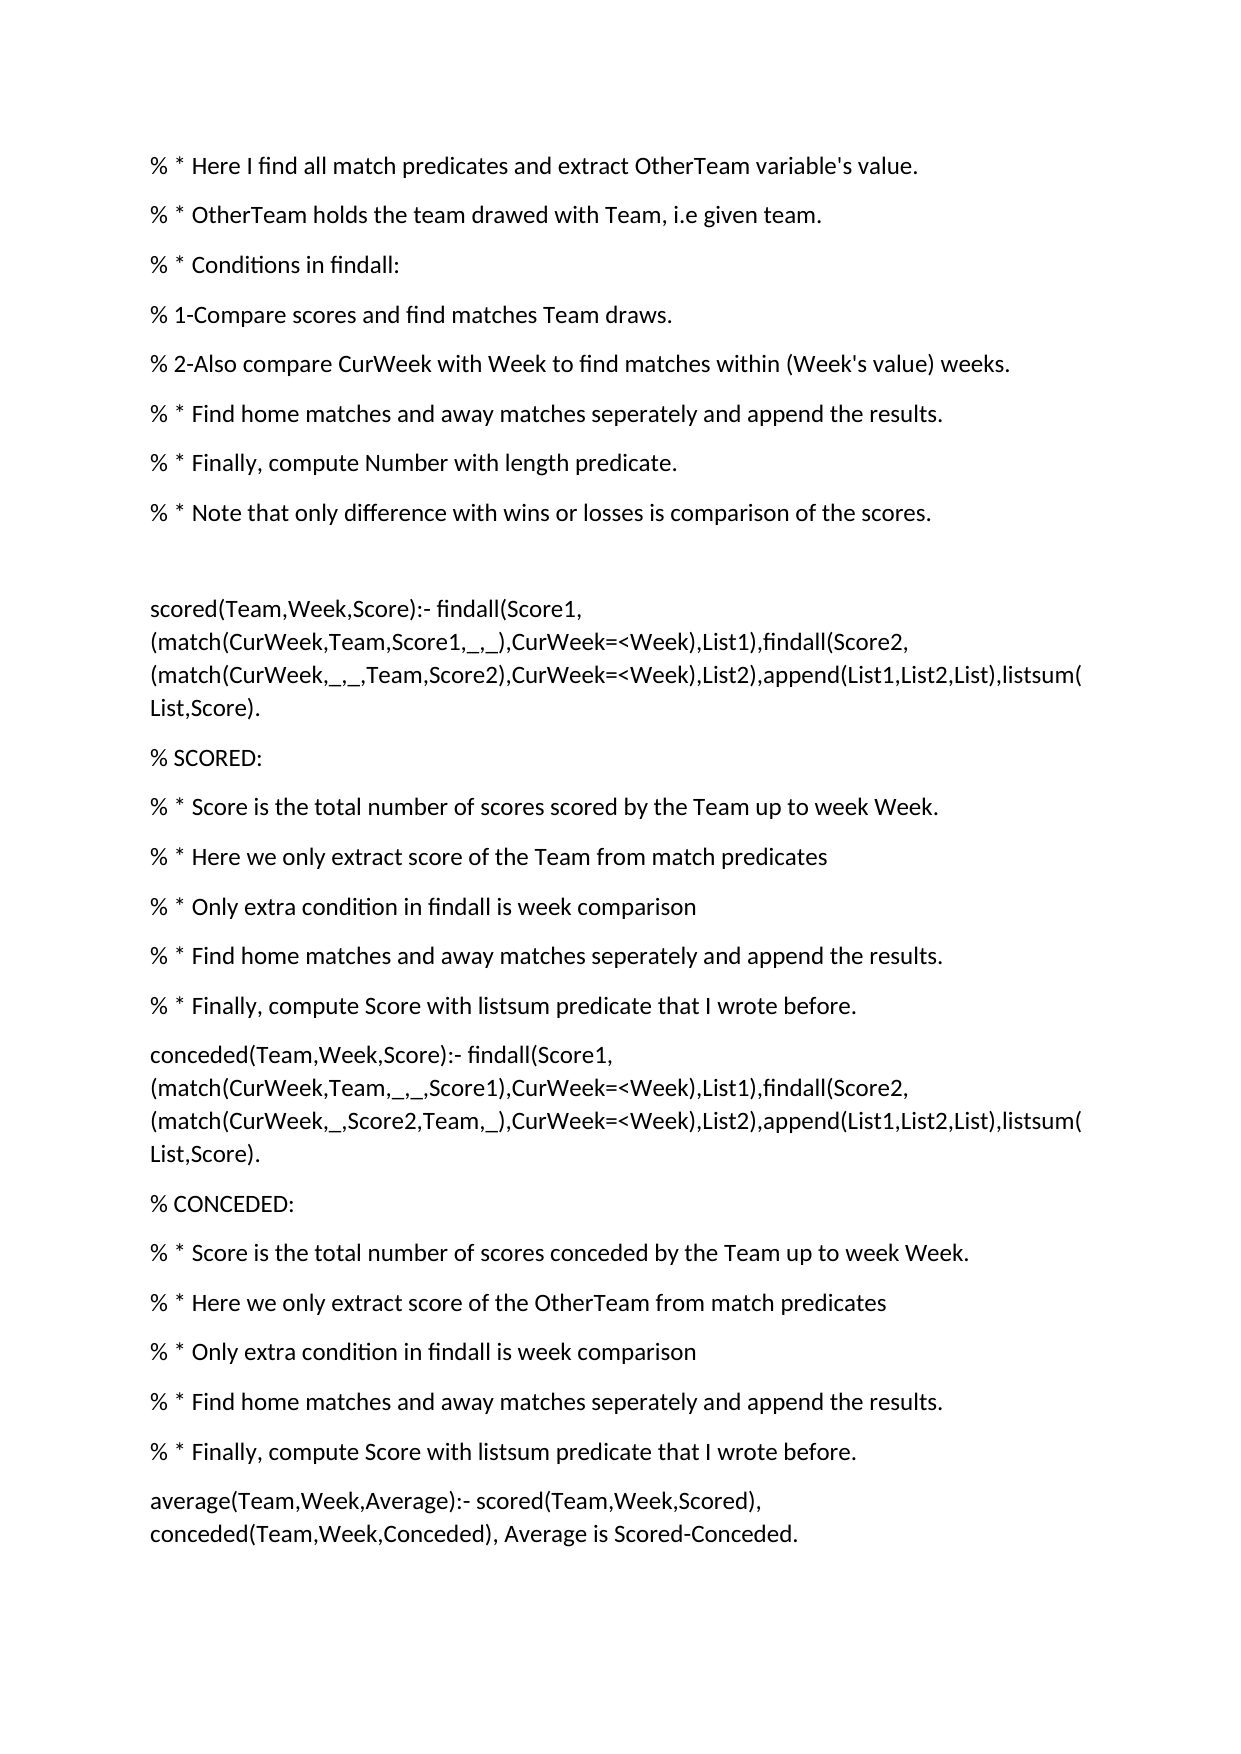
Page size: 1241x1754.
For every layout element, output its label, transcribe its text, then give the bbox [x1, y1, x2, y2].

text % * Score is the total number of scores scored by the Team up to week Week. [150, 791, 1090, 822]
text % * Here we only extract score of the Team from match predicates [150, 841, 1090, 872]
text average(Team,Week,Average):- scored(Team,Week,Scored), conceded(Team,Week,Conceded), Average is Scored-Conceded. [150, 1485, 1090, 1549]
text % * Finally, compute Number with length predicate. [150, 447, 1090, 478]
text % * Finally, compute Score with listsum predicate that I wrote before. [150, 1436, 1090, 1466]
text % 2-Also compare CurWeek with Week to find matches within (Week's value) weeks. [150, 348, 1090, 379]
text conceded(Team,Week,Score):- findall(Score1,(match(CurWeek,Team,_,_,Score1),CurWeek=<Week),List1),findall(Score2,(match(CurWeek,_,Score2,Team,_),CurWeek=<Week),List2),append(List1,List2,List),listsum(List,Score). [150, 1039, 1090, 1169]
text % * Score is the total number of scores conceded by the Team up to week Week. [150, 1237, 1090, 1268]
text % * OtherTeam holds the team drawed with Team, i.e given team. [150, 199, 1090, 230]
text % * Here we only extract score of the OtherTeam from match predicates [150, 1287, 1090, 1317]
text % 1-Compare scores and find matches Team draws. [150, 299, 1090, 329]
text % * Only extra condition in findall is week comparison [150, 1336, 1090, 1367]
text % * Find home matches and away matches seperately and append the results. [150, 1386, 1090, 1417]
text scored(Team,Week,Score):- findall(Score1,(match(CurWeek,Team,Score1,_,_),CurWeek=<Week),List1),findall(Score2,(match(CurWeek,_,_,Team,Score2),CurWeek=<Week),List2),append(List1,List2,List),listsum(List,Score). [150, 593, 1090, 723]
text % * Conditions in findall: [150, 249, 1090, 280]
text % * Find home matches and away matches seperately and append the results. [150, 940, 1090, 971]
text % * Note that only difference with wins or losses is comparison of the scores. [150, 497, 1090, 528]
text % * Finally, compute Score with listsum predicate that I wrote before. [150, 990, 1090, 1020]
text % * Here I find all match predicates and extract OtherTeam variable's value. [150, 150, 1090, 181]
text % * Find home matches and away matches seperately and append the results. [150, 398, 1090, 428]
text % * Only extra condition in findall is week comparison [150, 891, 1090, 921]
text % CONCEDED: [150, 1188, 1090, 1218]
text % SCORED: [150, 742, 1090, 772]
